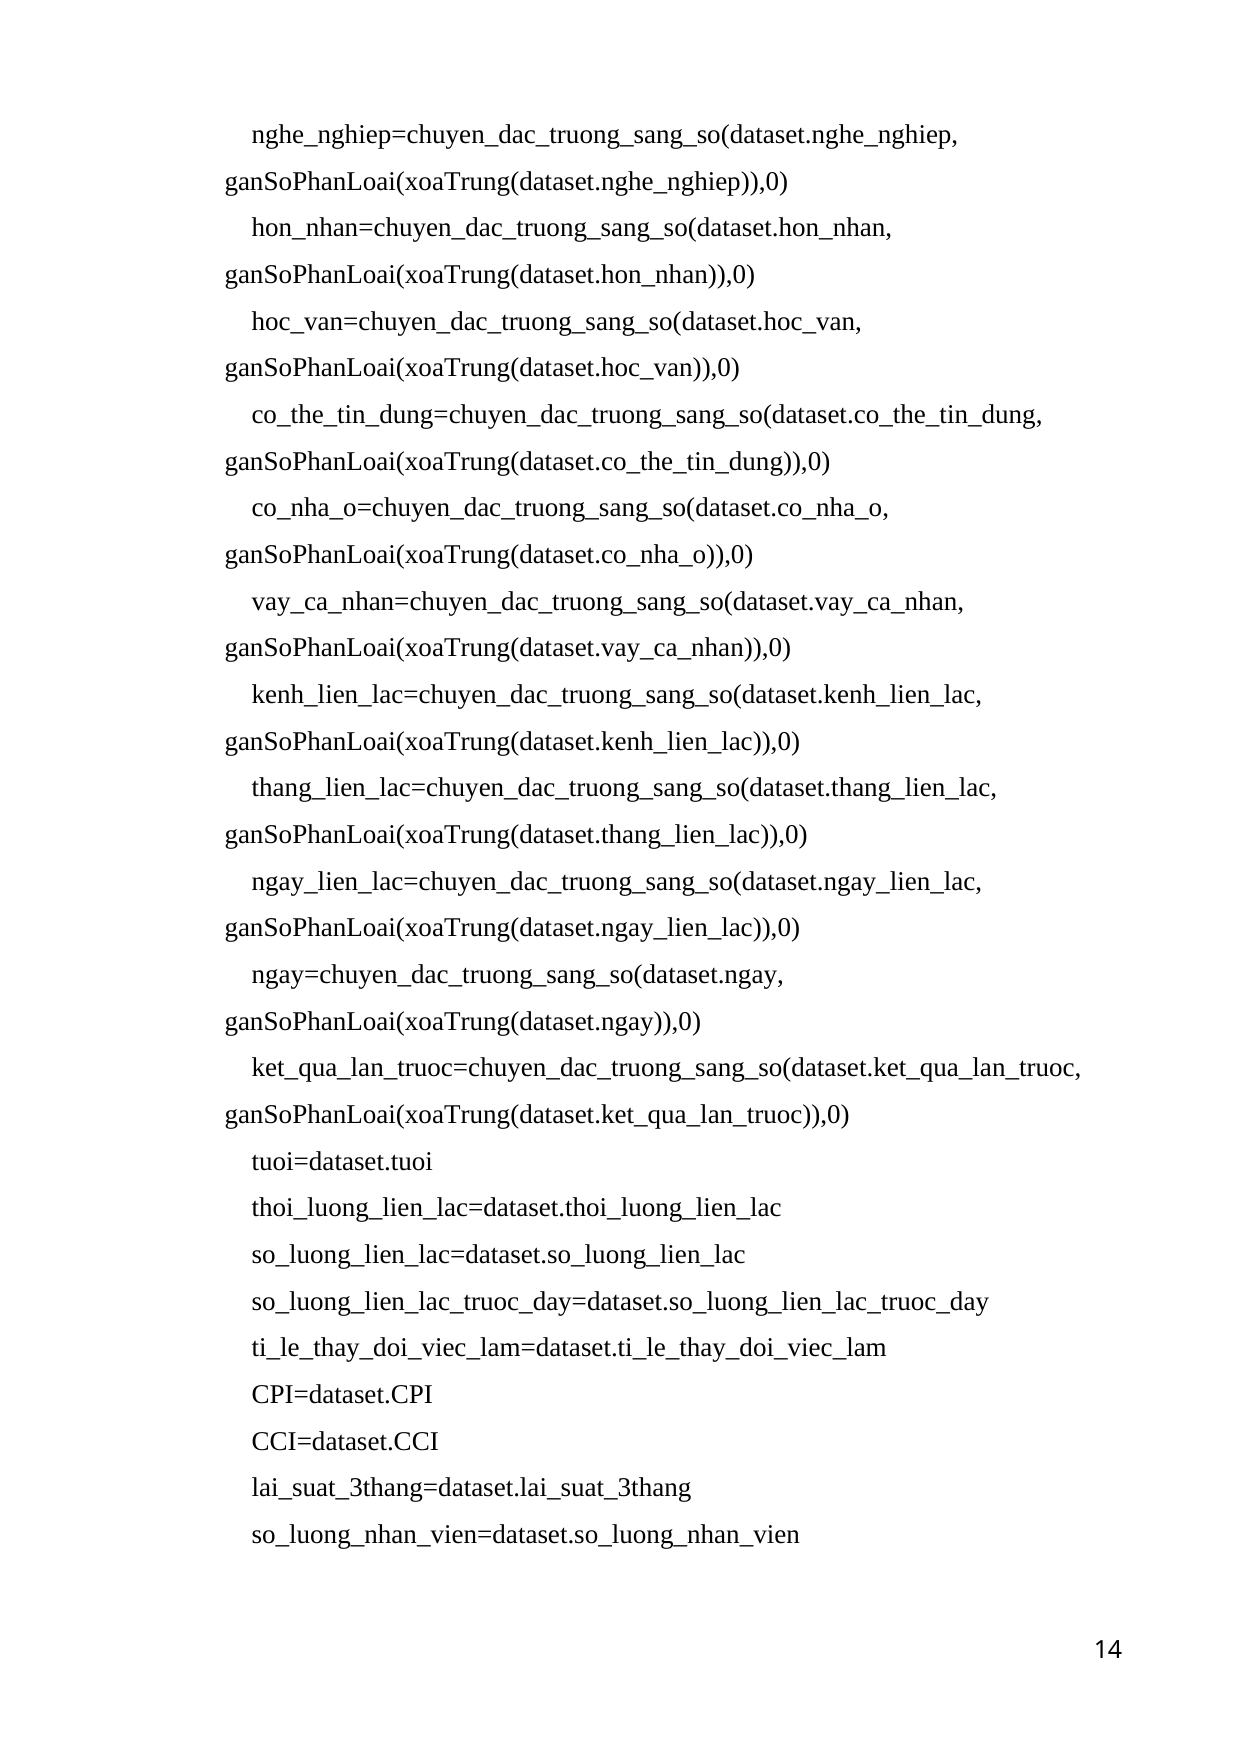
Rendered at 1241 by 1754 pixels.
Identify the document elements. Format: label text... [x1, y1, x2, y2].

text hon_nhan=chuyen_dac_truong_sang_so(dataset.hon_nhan, ganSoPhanLoai(xoaTrung(dataset.hon_nhan)),0) [224, 211, 1122, 289]
text nghe_nghiep=chuyen_dac_truong_sang_so(dataset.nghe_nghiep, ganSoPhanLoai(xoaTrung(dataset.nghe_nghiep)),0) [224, 118, 1122, 196]
text vay_ca_nhan=chuyen_dac_truong_sang_so(dataset.vay_ca_nhan, ganSoPhanLoai(xoaTrung(dataset.vay_ca_nhan)),0) [224, 585, 1122, 663]
text so_luong_lien_lac=dataset.so_luong_lien_lac [224, 1238, 1122, 1269]
text lai_suat_3thang=dataset.lai_suat_3thang [224, 1471, 1122, 1503]
text ngay=chuyen_dac_truong_sang_so(dataset.ngay, ganSoPhanLoai(xoaTrung(dataset.ngay)),0) [224, 958, 1122, 1036]
text co_nha_o=chuyen_dac_truong_sang_so(dataset.co_nha_o, ganSoPhanLoai(xoaTrung(dataset.co_nha_o)),0) [224, 491, 1122, 569]
text hoc_van=chuyen_dac_truong_sang_so(dataset.hoc_van, ganSoPhanLoai(xoaTrung(dataset.hoc_van)),0) [224, 305, 1122, 383]
text tuoi=dataset.tuoi [224, 1145, 1122, 1176]
text thang_lien_lac=chuyen_dac_truong_sang_so(dataset.thang_lien_lac, ganSoPhanLoai(xoaTrung(dataset.thang_lien_lac)),0) [224, 771, 1122, 849]
text so_luong_lien_lac_truoc_day=dataset.so_luong_lien_lac_truoc_day [224, 1285, 1122, 1316]
text ti_le_thay_doi_viec_lam=dataset.ti_le_thay_doi_viec_lam [224, 1331, 1122, 1363]
text kenh_lien_lac=chuyen_dac_truong_sang_so(dataset.kenh_lien_lac, ganSoPhanLoai(xoaTrung(dataset.kenh_lien_lac)),0) [224, 678, 1122, 756]
text CCI=dataset.CCI [224, 1425, 1122, 1456]
text ket_qua_lan_truoc=chuyen_dac_truong_sang_so(dataset.ket_qua_lan_truoc, ganSoPhanLoai(xoaTrung(dataset.ket_qua_lan_truoc)),0) [224, 1051, 1122, 1129]
text so_luong_nhan_vien=dataset.so_luong_nhan_vien [224, 1518, 1122, 1549]
text ngay_lien_lac=chuyen_dac_truong_sang_so(dataset.ngay_lien_lac, ganSoPhanLoai(xoaTrung(dataset.ngay_lien_lac)),0) [224, 865, 1122, 943]
text thoi_luong_lien_lac=dataset.thoi_luong_lien_lac [224, 1191, 1122, 1223]
text co_the_tin_dung=chuyen_dac_truong_sang_so(dataset.co_the_tin_dung, ganSoPhanLoai(xoaTrung(dataset.co_the_tin_dung)),0) [224, 398, 1122, 476]
text CPI=dataset.CPI [224, 1378, 1122, 1409]
